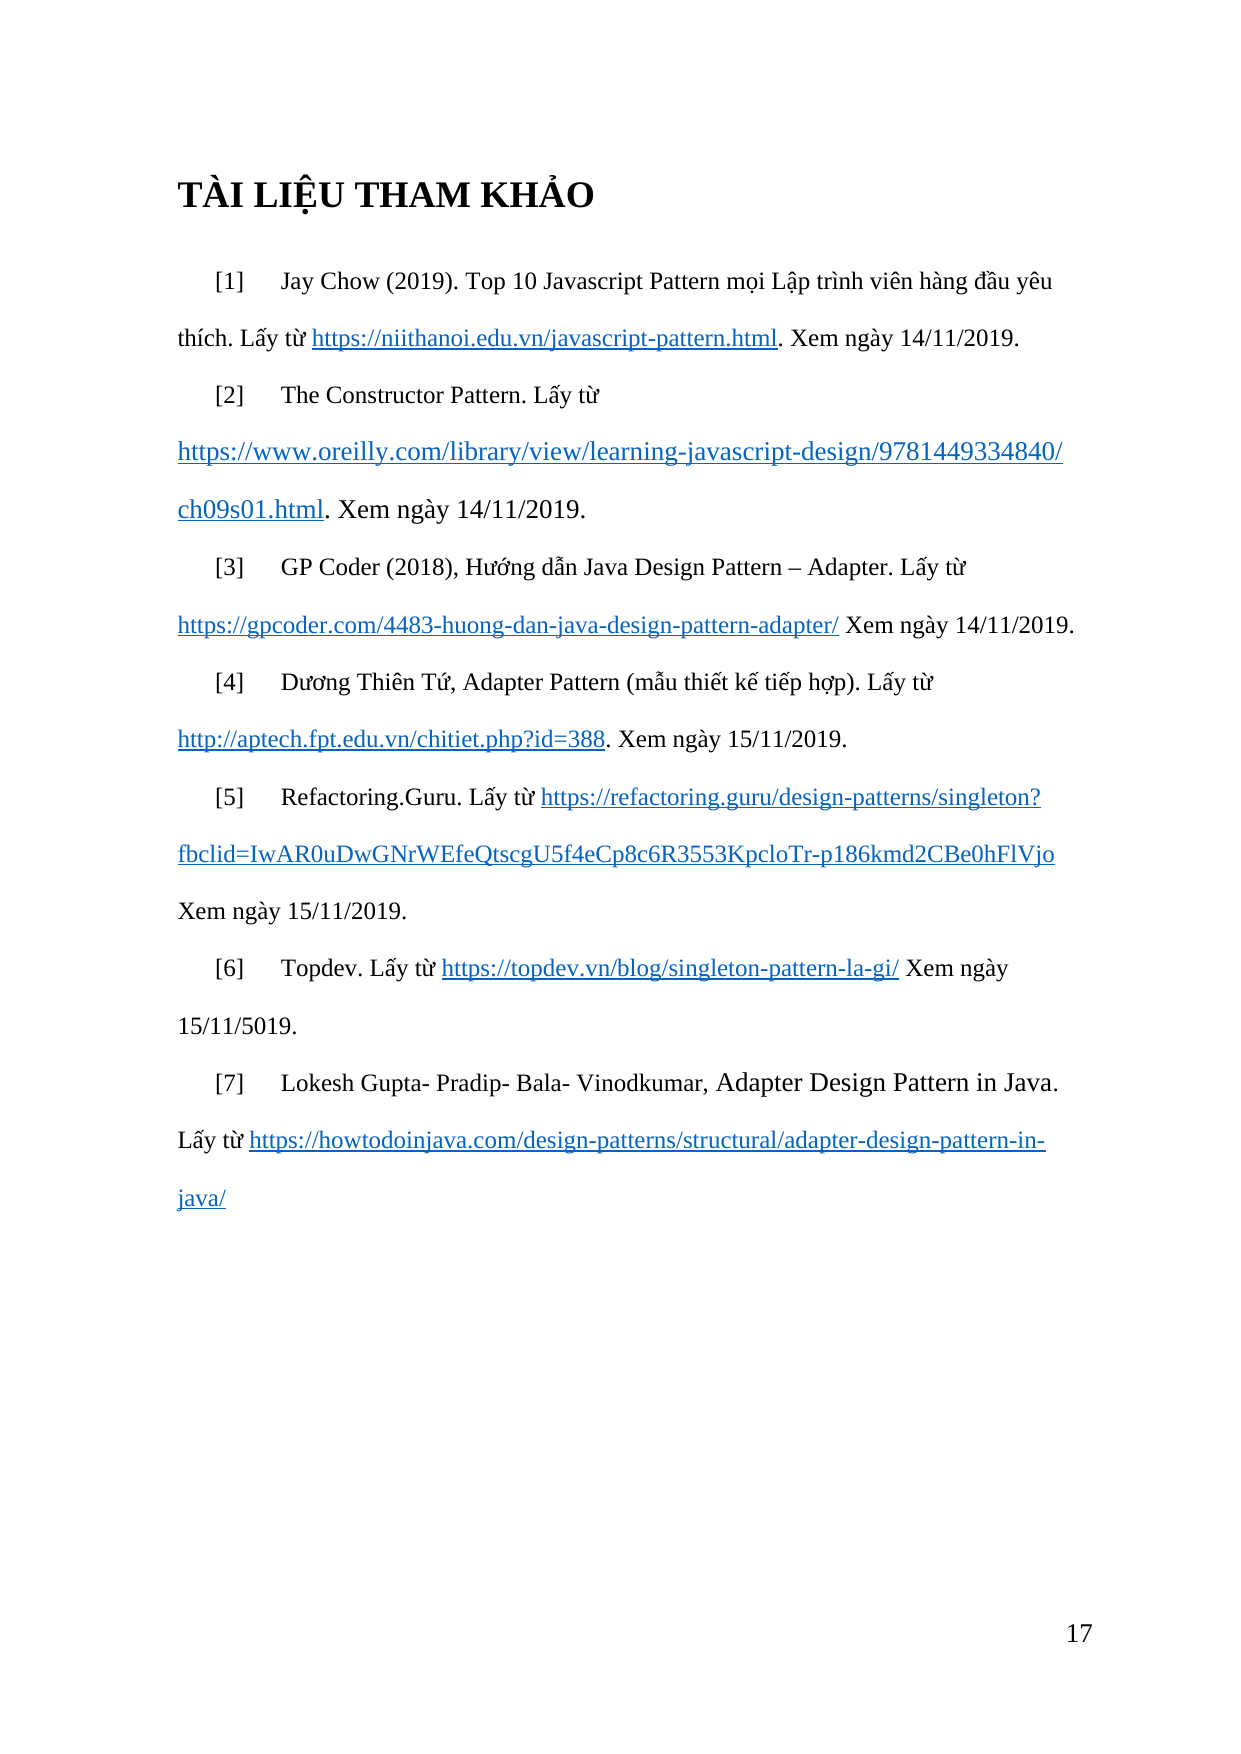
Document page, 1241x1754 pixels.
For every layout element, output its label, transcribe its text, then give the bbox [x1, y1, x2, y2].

list The Constructor Pattern. Lấy từ https://www.oreilly.com/library/view/learning-javascript-design/9781449334840/ch09s01.html. Xem ngày 14/11/2019. [177, 352, 1085, 524]
list Dương Thiên Tứ, Adapter Pattern (mẫu thiết kế tiếp hợp). Lấy từ http://aptech.fpt.edu.vn/chitiet.php?id=388. Xem ngày 15/11/2019. [177, 638, 1085, 753]
list Topdev. Lấy từ https://topdev.vn/blog/singleton-pattern-la-gi/ Xem ngày 15/11/5019. [177, 925, 1085, 1039]
list Refactoring.Guru. Lấy từ https://refactoring.guru/design-patterns/singleton?fbclid=IwAR0uDwGNrWEfeQtscgU5f4eCp8c6R3553KpcloTr-p186kmd2CBe0hFlVjo Xem ngày 15/11/2019. [177, 753, 1085, 925]
subtitle TÀI LIỆU THAM KHẢO [177, 173, 1092, 216]
list GP Coder (2018), Hướng dẫn Java Design Pattern – Adapter. Lấy từ https://gpcoder.com/4483-huong-dan-java-design-pattern-adapter/ Xem ngày 14/11/2019. [177, 524, 1085, 638]
list Lokesh Gupta- Pradip- Bala- Vinodkumar, Adapter Design Pattern in Java. Lấy từ https://howtodoinjava.com/design-patterns/structural/adapter-design-pattern-in-java/ [177, 1039, 1085, 1211]
list Jay Chow (2019). Top 10 Javascript Pattern mọi Lập trình viên hàng đầu yêu thích. Lấy từ https://niithanoi.edu.vn/javascript-pattern.html. Xem ngày 14/11/2019. [177, 237, 1085, 352]
